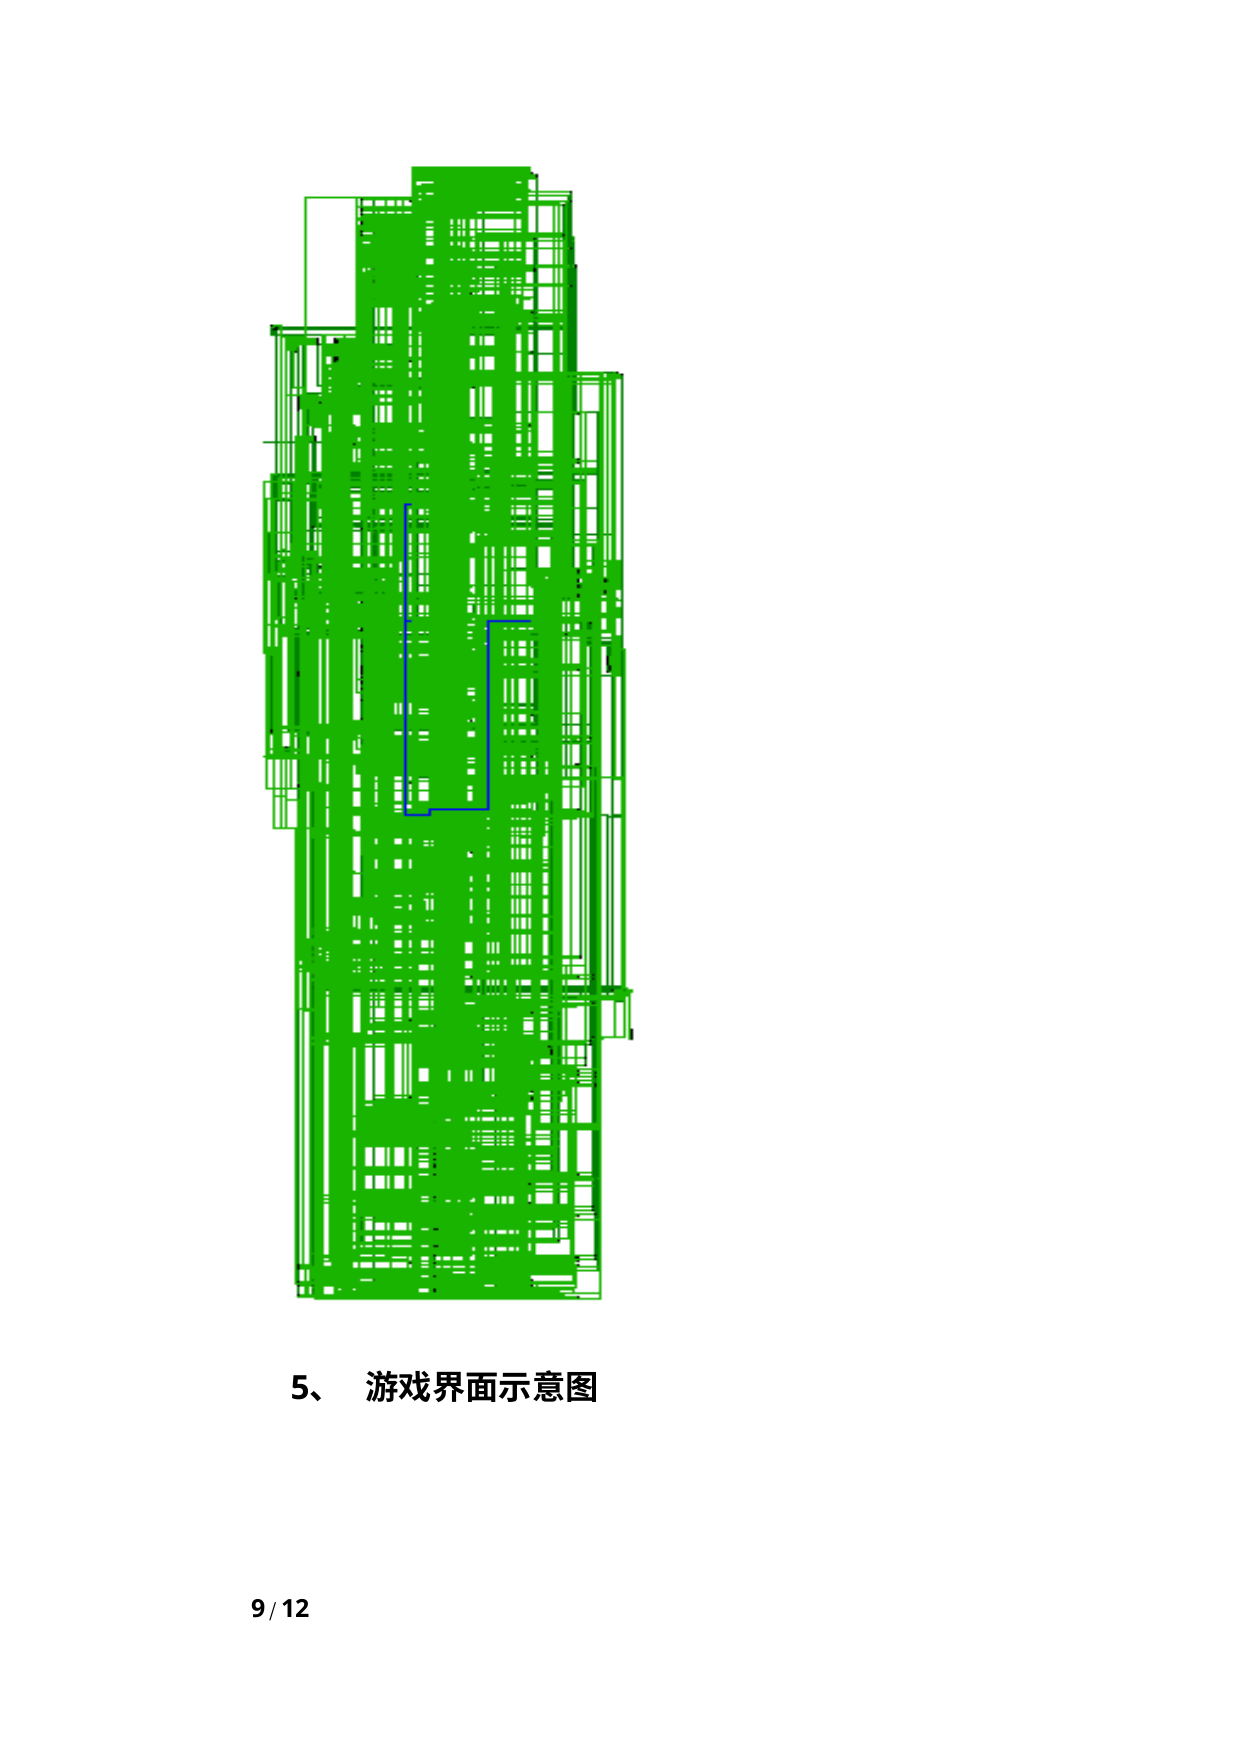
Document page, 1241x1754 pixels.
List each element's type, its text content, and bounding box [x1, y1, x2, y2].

picture [246, 155, 661, 1311]
subtitle 游戏界面示意图 [290, 1353, 1053, 1418]
